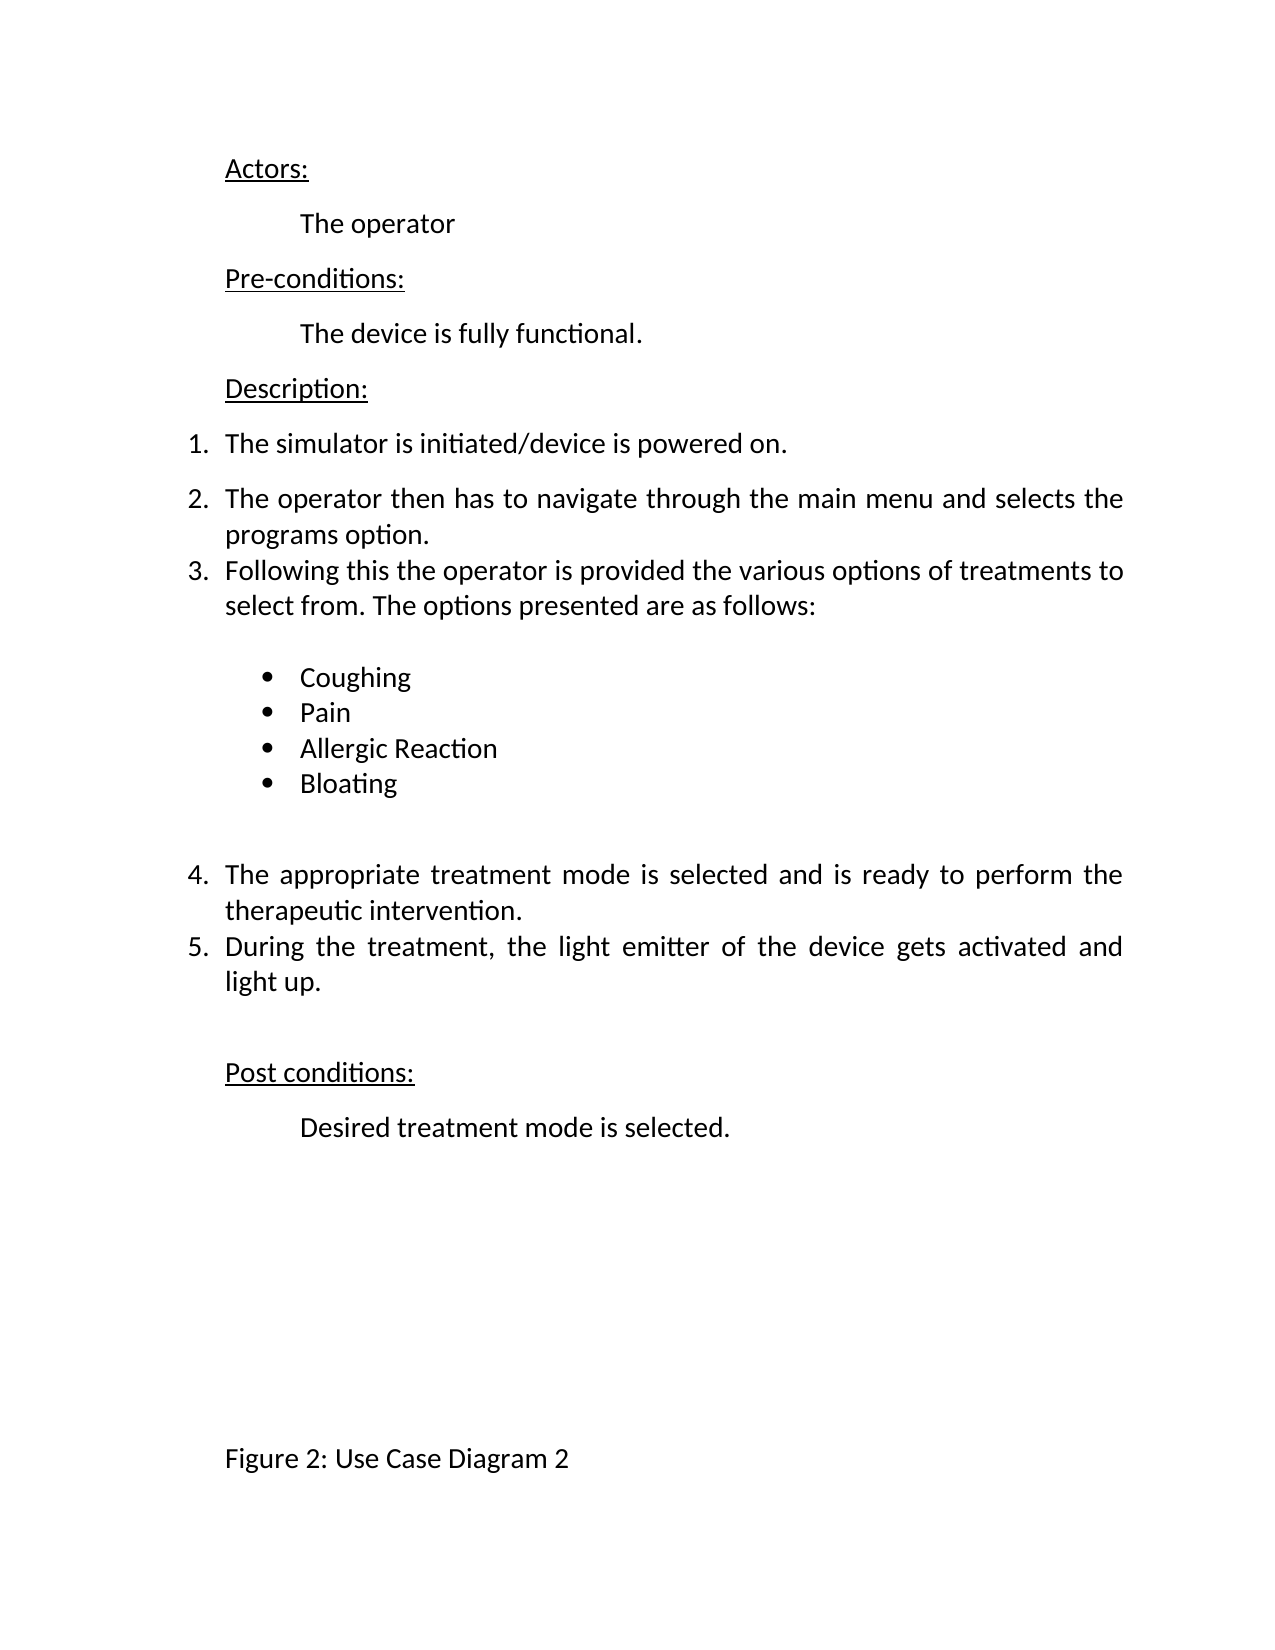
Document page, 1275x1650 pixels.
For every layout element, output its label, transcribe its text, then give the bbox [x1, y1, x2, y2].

list The operator then has to navigate through the main menu and selects the programs option. [187, 481, 1125, 552]
text Pre-conditions: [150, 260, 1125, 296]
list The simulator is initiated/device is powered on. [187, 426, 1125, 461]
text Description: [150, 370, 1125, 406]
text Desired treatment mode is selected. [225, 1109, 1125, 1145]
list Bloating [262, 766, 1125, 801]
list During the treatment, the light emitter of the device gets activated and light up. [187, 928, 1125, 999]
list Coughing [262, 659, 1125, 694]
text Post conditions: [225, 1054, 1125, 1089]
list Allergic Reaction [262, 730, 1125, 766]
text Actors: [150, 150, 1125, 186]
list The appropriate treatment mode is selected and is ready to perform the therapeutic intervention. [187, 856, 1125, 928]
text The operator [150, 205, 1125, 241]
list Following this the operator is provided the various options of treatments to select from. The options presented are as follows: [187, 552, 1125, 623]
text The device is fully functional. [150, 315, 1125, 351]
text Figure 2: Use Case Diagram 2 [225, 1440, 1125, 1475]
list Pain [262, 694, 1125, 730]
